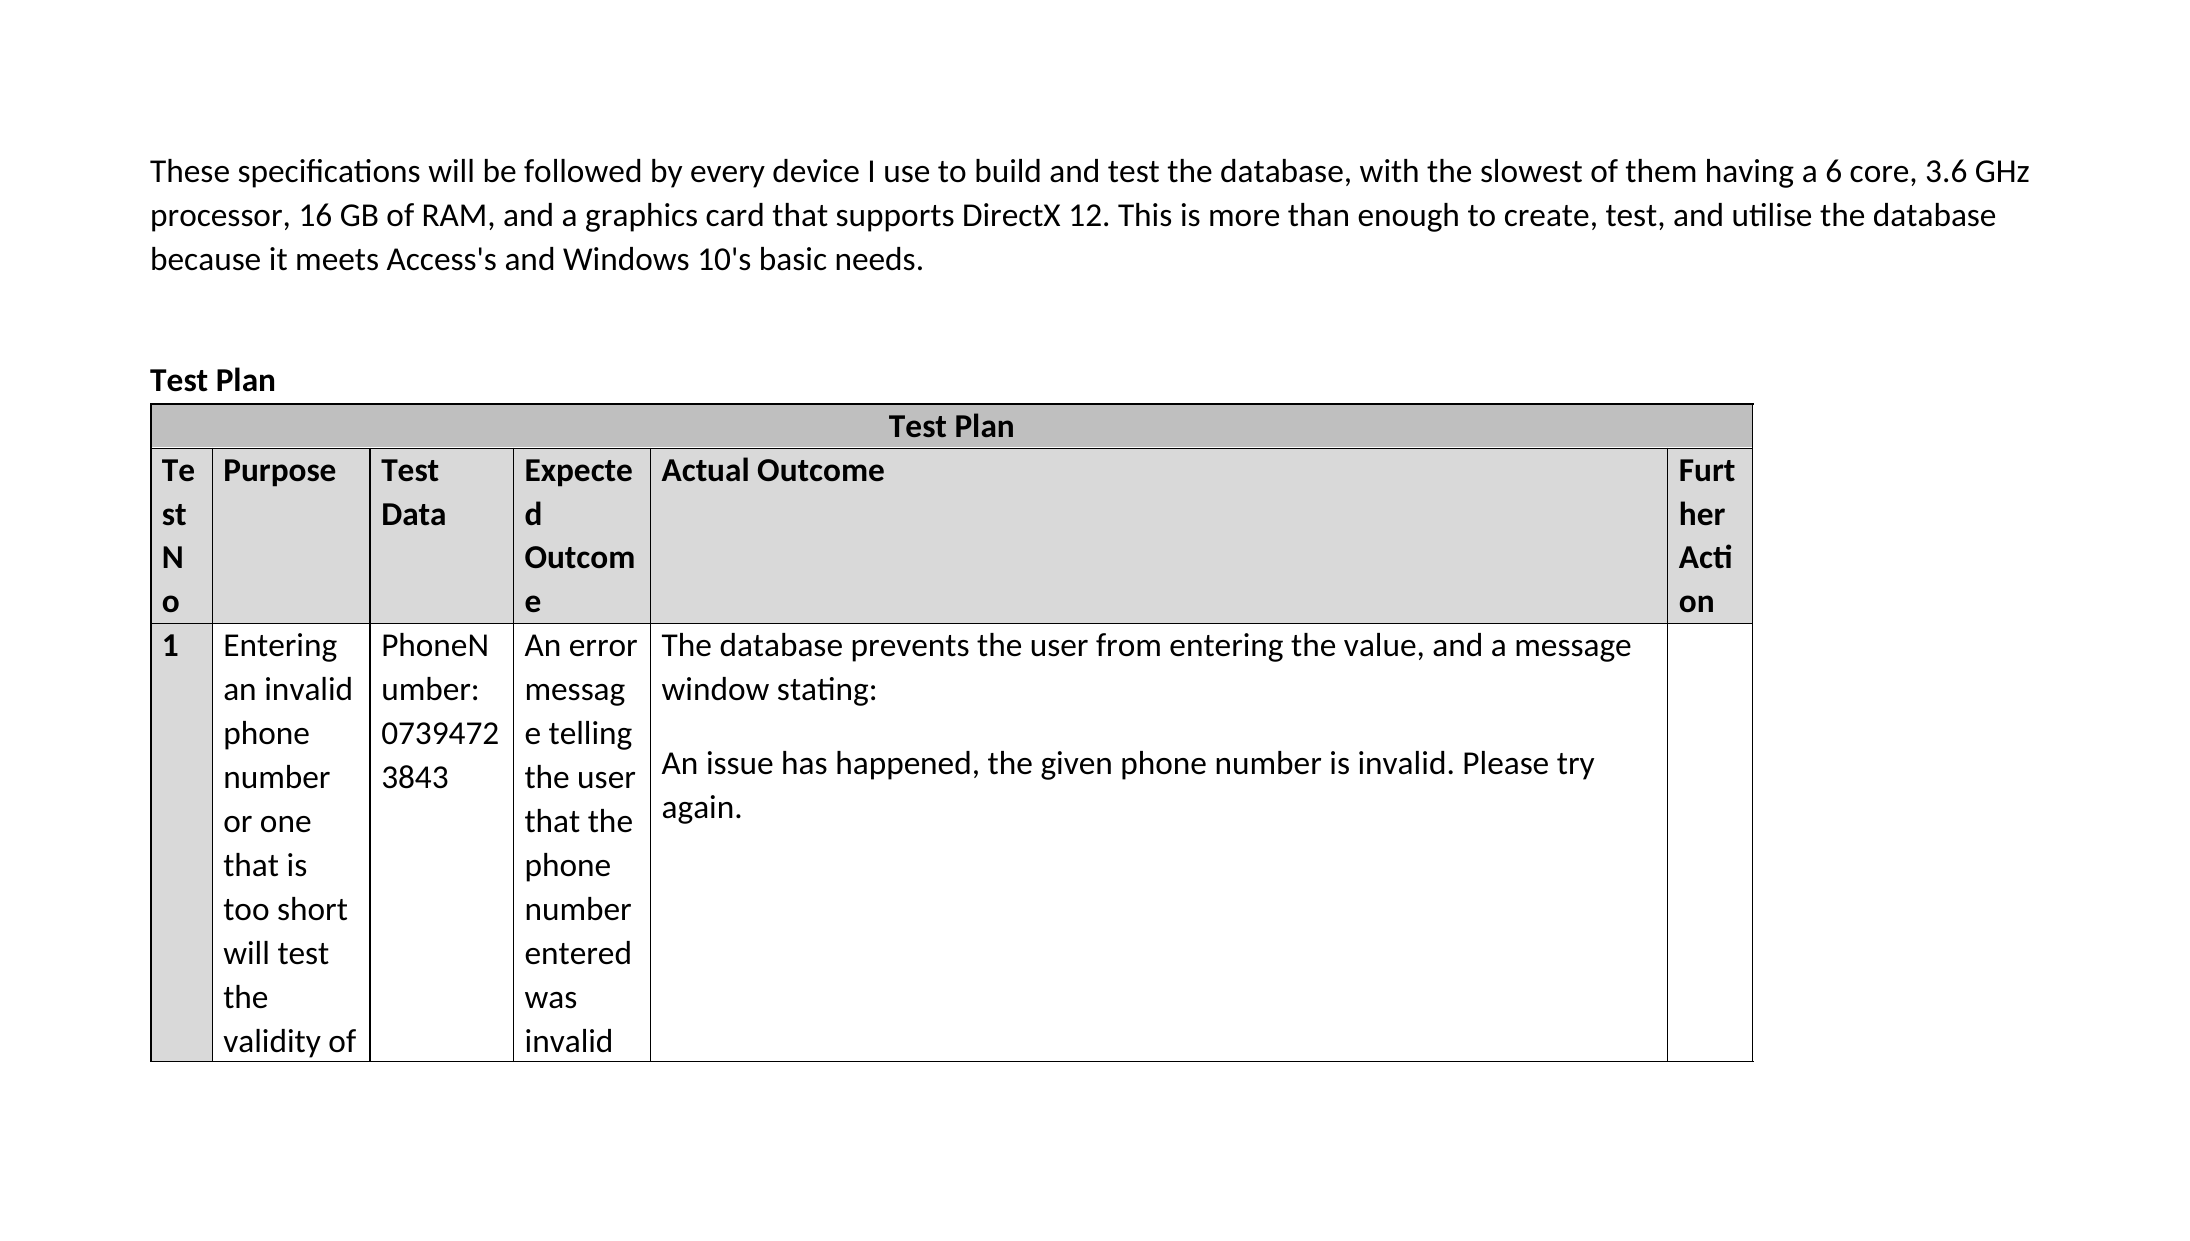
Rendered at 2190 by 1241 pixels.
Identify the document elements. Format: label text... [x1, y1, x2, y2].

table_cell Expected Outcome [514, 449, 650, 623]
table_cell Actual Outcome [651, 449, 1667, 623]
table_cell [651, 624, 1667, 1061]
table_cell Test Data [371, 449, 513, 623]
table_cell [371, 624, 513, 1061]
text These specifications will be followed by every device I use to build and test the database, with the slowest of them having a 6 core, 3.6 GHz processor, 16 GB of RAM, and a graphics card that supports DirectX 12. This is more than enough to create, test, and utilise the database because it meets Access's and Windows 10's basic needs. [150, 150, 2040, 279]
table_cell Further Action [1668, 449, 1752, 623]
table_cell 1 [152, 624, 212, 1061]
subtitle Test Plan [150, 359, 2040, 400]
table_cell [514, 624, 650, 1061]
table_header Test Plan [152, 405, 1752, 447]
table_cell [1668, 624, 1752, 1061]
table_cell Test No [152, 449, 212, 623]
table_cell Purpose [213, 449, 369, 623]
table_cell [213, 624, 369, 1061]
